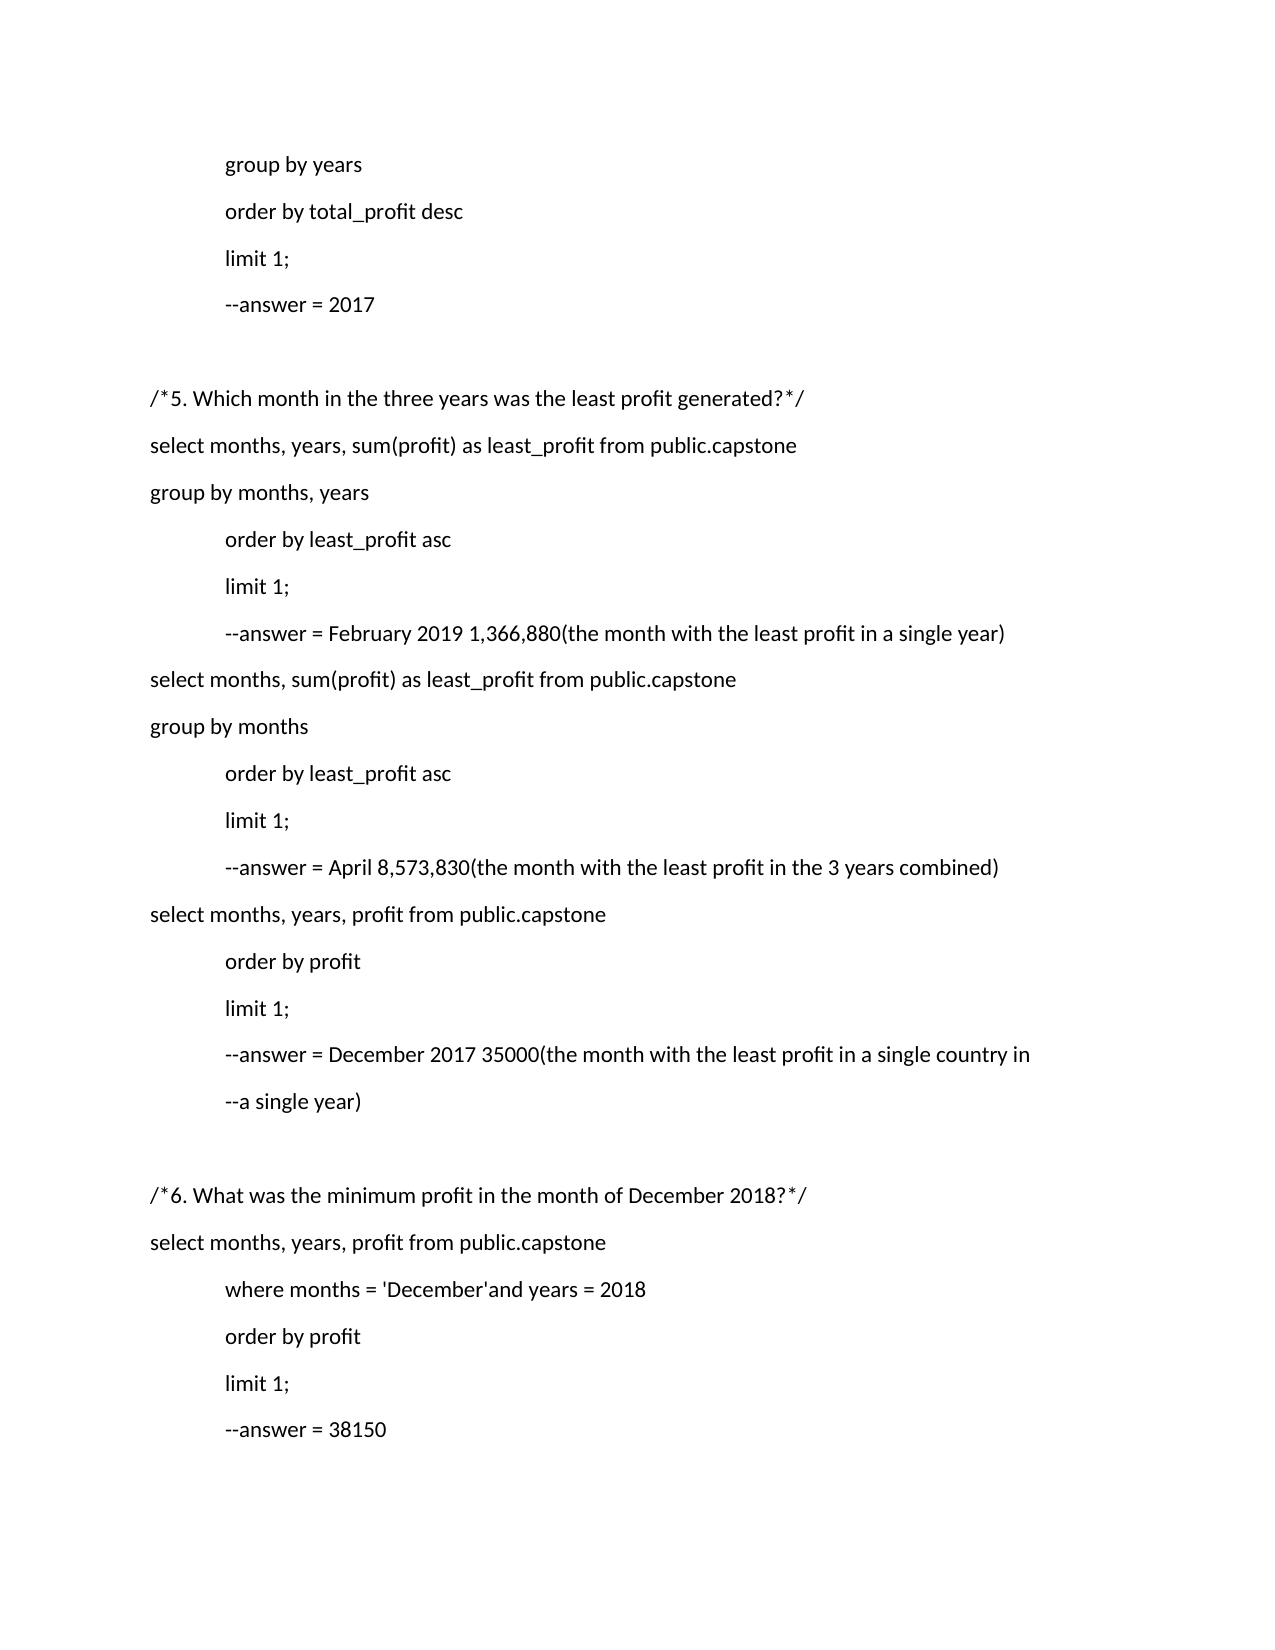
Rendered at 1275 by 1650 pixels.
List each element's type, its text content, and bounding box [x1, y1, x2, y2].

text group by years [150, 150, 1125, 178]
text /*5. Which month in the three years was the least profit generated?*/ [150, 384, 1125, 412]
text --answer = December 2017 35000(the month with the least profit in a single country in [150, 1041, 1125, 1069]
text order by profit [150, 947, 1125, 975]
text --answer = 2017 [150, 291, 1125, 319]
text select months, years, sum(profit) as least_profit from public.capstone [150, 431, 1125, 459]
text limit 1; [150, 806, 1125, 834]
text select months, years, profit from public.capstone [150, 1228, 1125, 1256]
text limit 1; [150, 244, 1125, 272]
text --a single year) [150, 1087, 1125, 1116]
text select months, sum(profit) as least_profit from public.capstone [150, 666, 1125, 694]
text --answer = 38150 [150, 1416, 1125, 1444]
text select months, years, profit from public.capstone [150, 900, 1125, 928]
text group by months, years [150, 478, 1125, 506]
text --answer = February 2019 1,366,880(the month with the least profit in a single year) [150, 619, 1125, 647]
text order by profit [150, 1322, 1125, 1350]
text where months = 'December'and years = 2018 [150, 1275, 1125, 1303]
text order by least_profit asc [150, 759, 1125, 787]
text order by total_profit desc [150, 197, 1125, 225]
text limit 1; [150, 994, 1125, 1022]
text limit 1; [150, 572, 1125, 600]
text group by months [150, 712, 1125, 741]
text limit 1; [150, 1369, 1125, 1397]
text --answer = April 8,573,830(the month with the least profit in the 3 years combined) [150, 853, 1125, 881]
text /*6. What was the minimum profit in the month of December 2018?*/ [150, 1181, 1125, 1209]
text order by least_profit asc [150, 525, 1125, 553]
